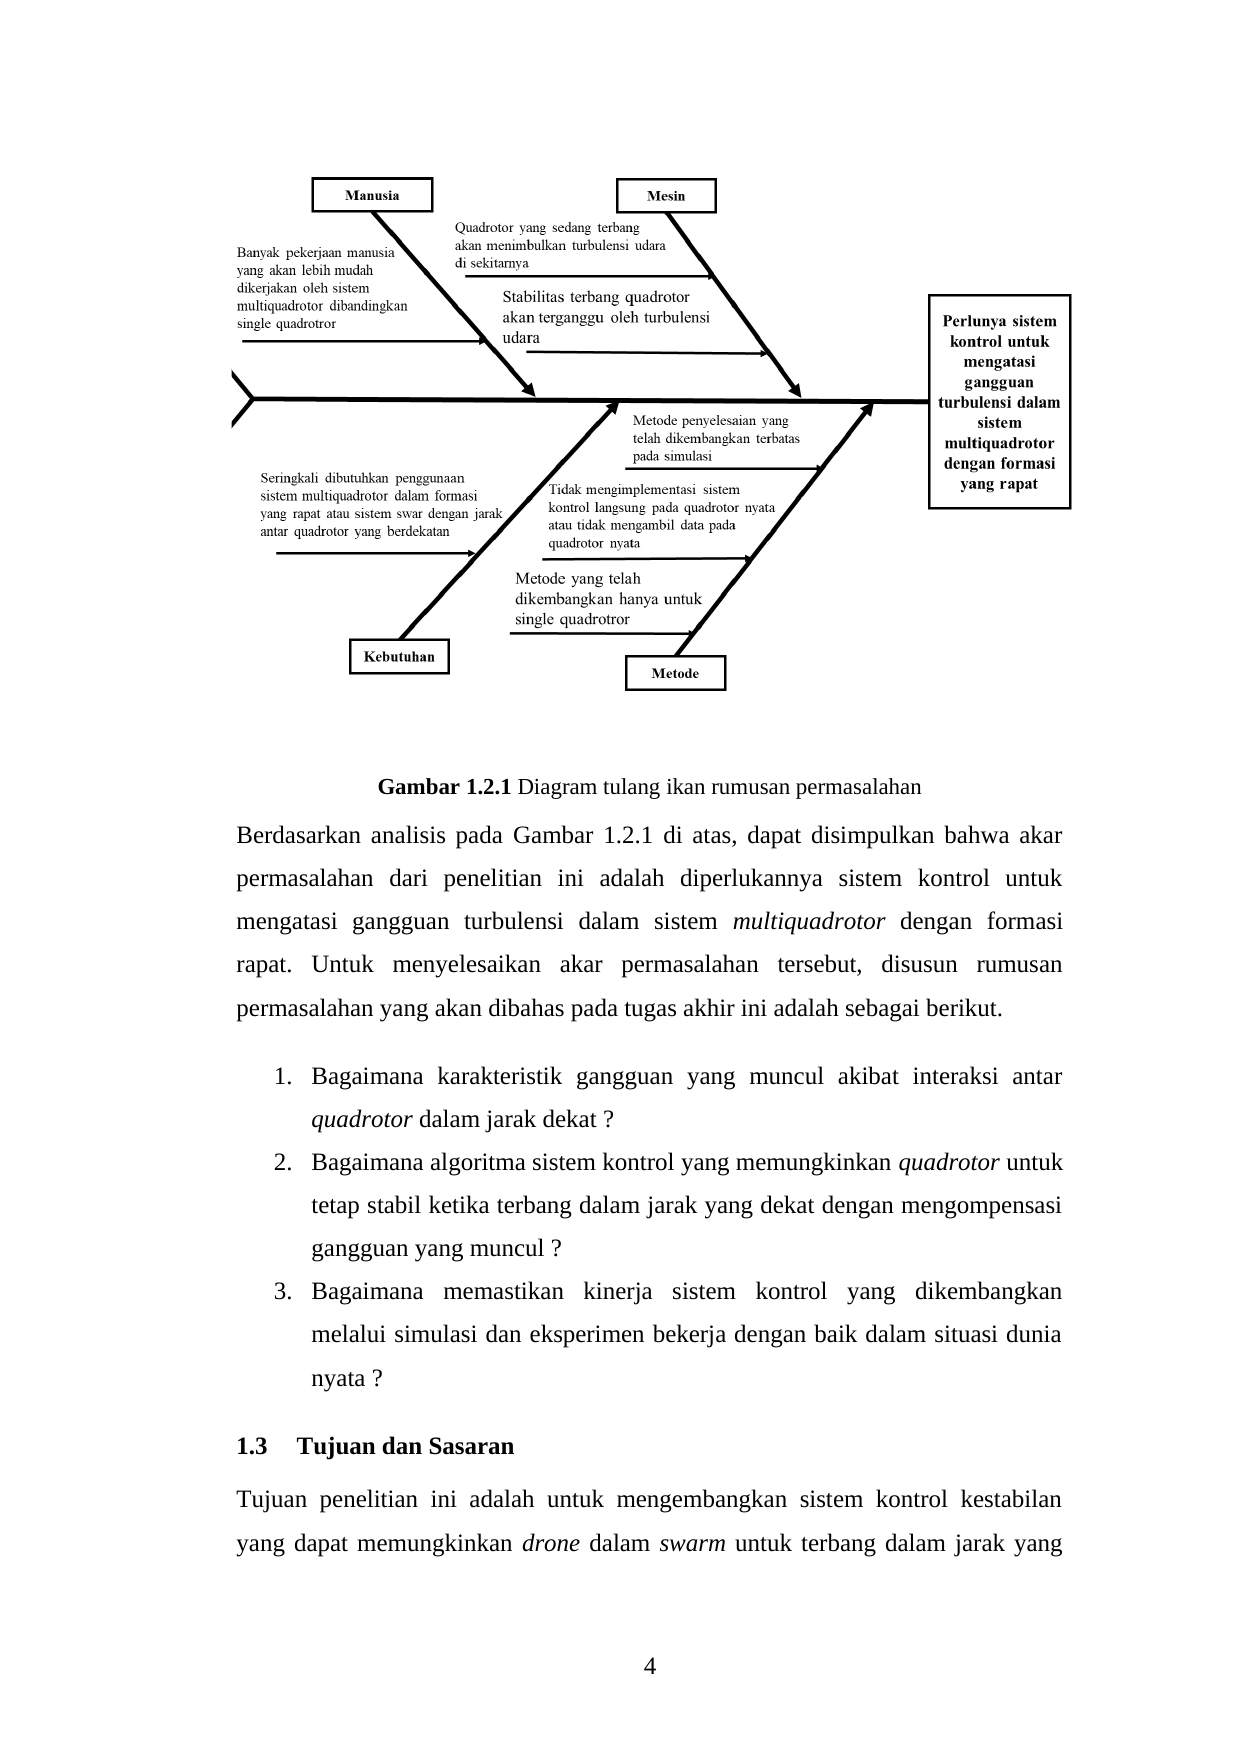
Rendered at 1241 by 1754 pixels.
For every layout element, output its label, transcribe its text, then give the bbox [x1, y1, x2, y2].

list Bagaimana algoritma sistem kontrol yang memungkinkan quadrotor untuk tetap stabil ketika terbang dalam jarak yang dekat dengan mengompensasi gangguan yang muncul ? [274, 1147, 1063, 1262]
list Bagaimana karakteristik gangguan yang muncul akibat interaksi antar quadrotor dalam jarak dekat ? [274, 1061, 1063, 1133]
picture [231, 177, 1076, 691]
text Berdasarkan analisis pada Gambar 1.2.1 di atas, dapat disimpulkan bahwa akar permasalahan dari penelitian ini adalah diperlukannya sistem kontrol untuk mengatasi gangguan turbulensi dalam sistem multiquadrotor dengan formasi rapat. Untuk menyelesaikan akar permasalahan tersebut, disusun rumusan permasalahan yang akan dibahas pada tugas akhir ini adalah sebagai berikut. [236, 820, 1063, 1021]
list Bagaimana memastikan kinerja sistem kontrol yang dikembangkan melalui simulasi dan eksperimen bekerja dengan baik dalam situasi dunia nyata ? [274, 1276, 1063, 1391]
text Gambar 1.2.1 Diagram tulang ikan rumusan permasalahan [236, 773, 1063, 799]
subtitle Tujuan dan Sasaran [236, 1431, 1063, 1459]
